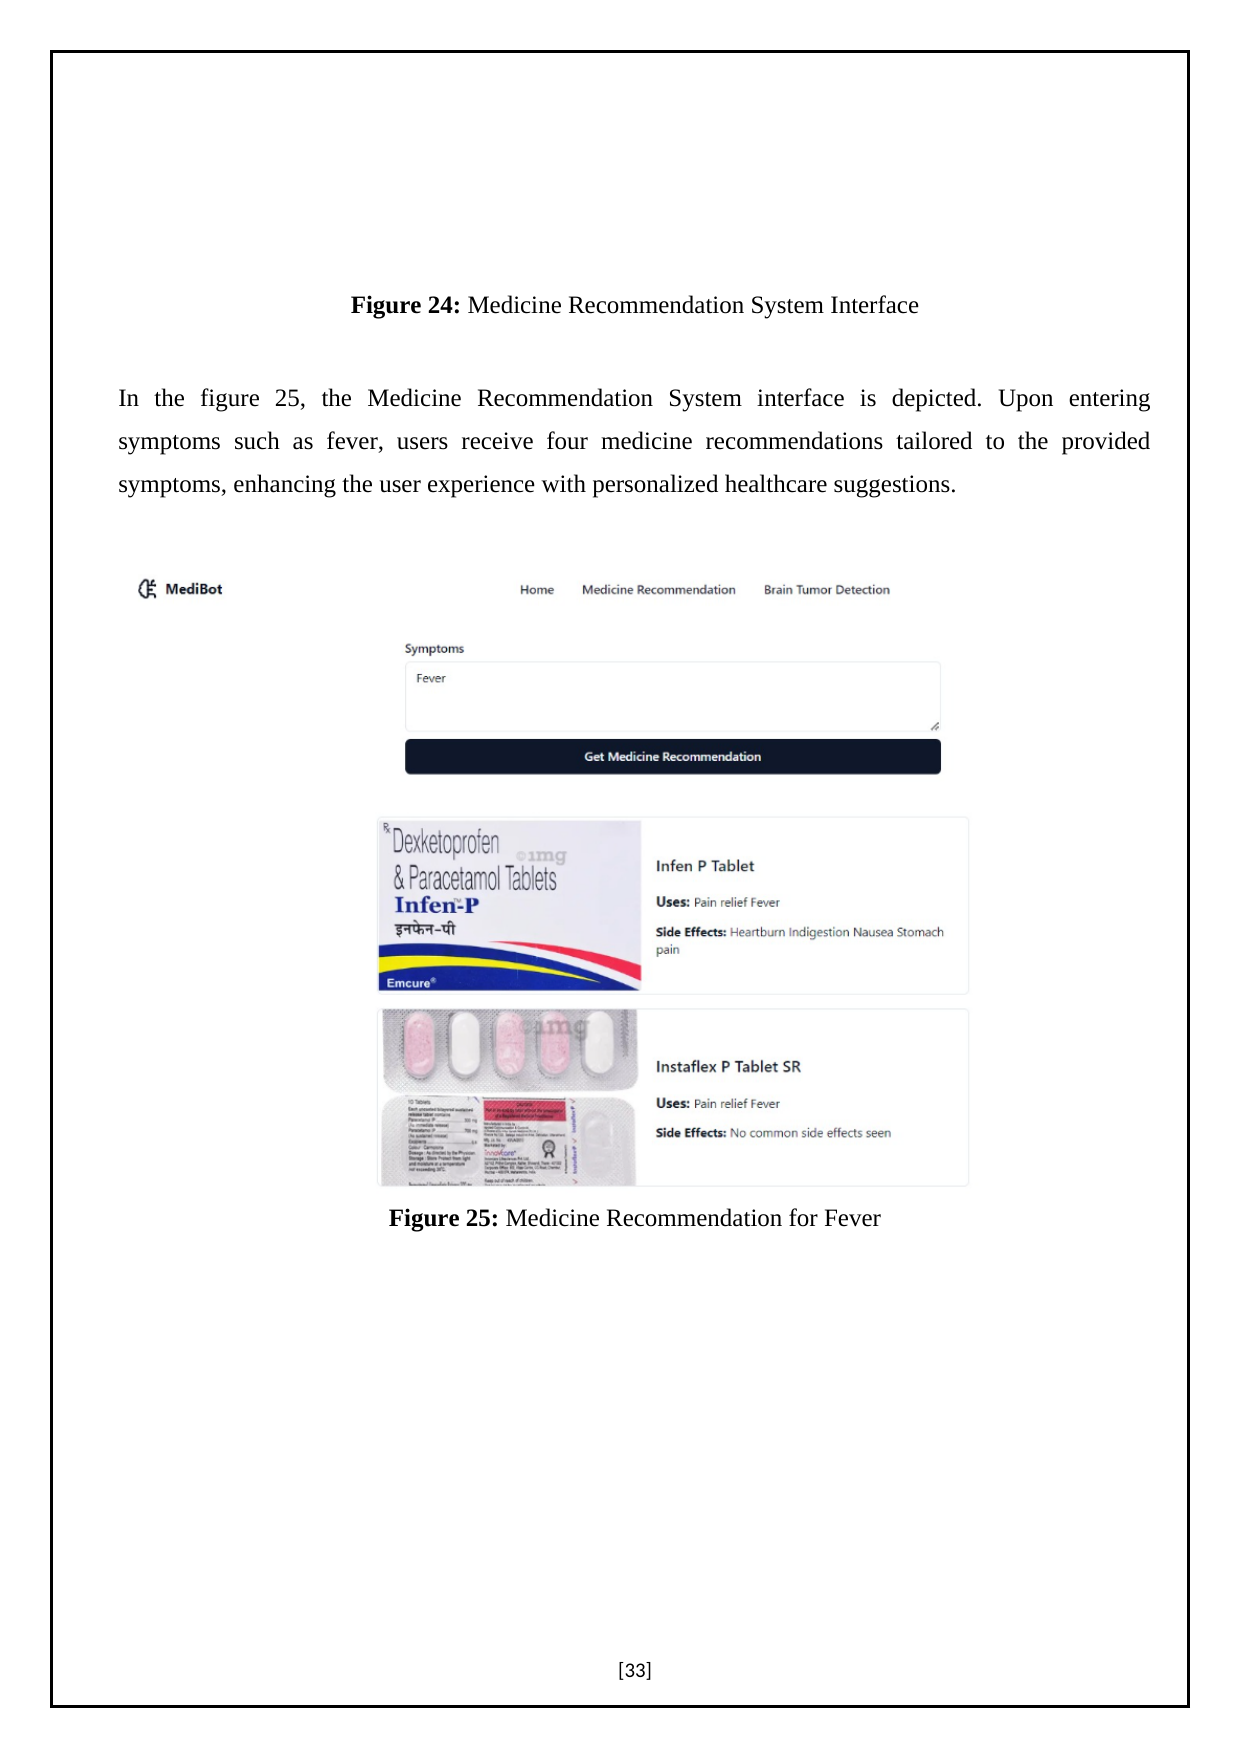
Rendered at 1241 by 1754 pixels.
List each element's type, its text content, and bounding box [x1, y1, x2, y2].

text Figure 25: Medicine Recommendation for Fever [118, 1203, 1152, 1231]
text Figure 24: Medicine Recommendation System Interface [118, 290, 1152, 319]
picture [120, 574, 1143, 1194]
text In the figure 25, the Medicine Recommendation System interface is depicted. Upon entering symptoms such as fever, users receive four medicine recommendations tailored to the provided symptoms, enhancing the user experience with personalized healthcare suggestions. [118, 383, 1152, 498]
